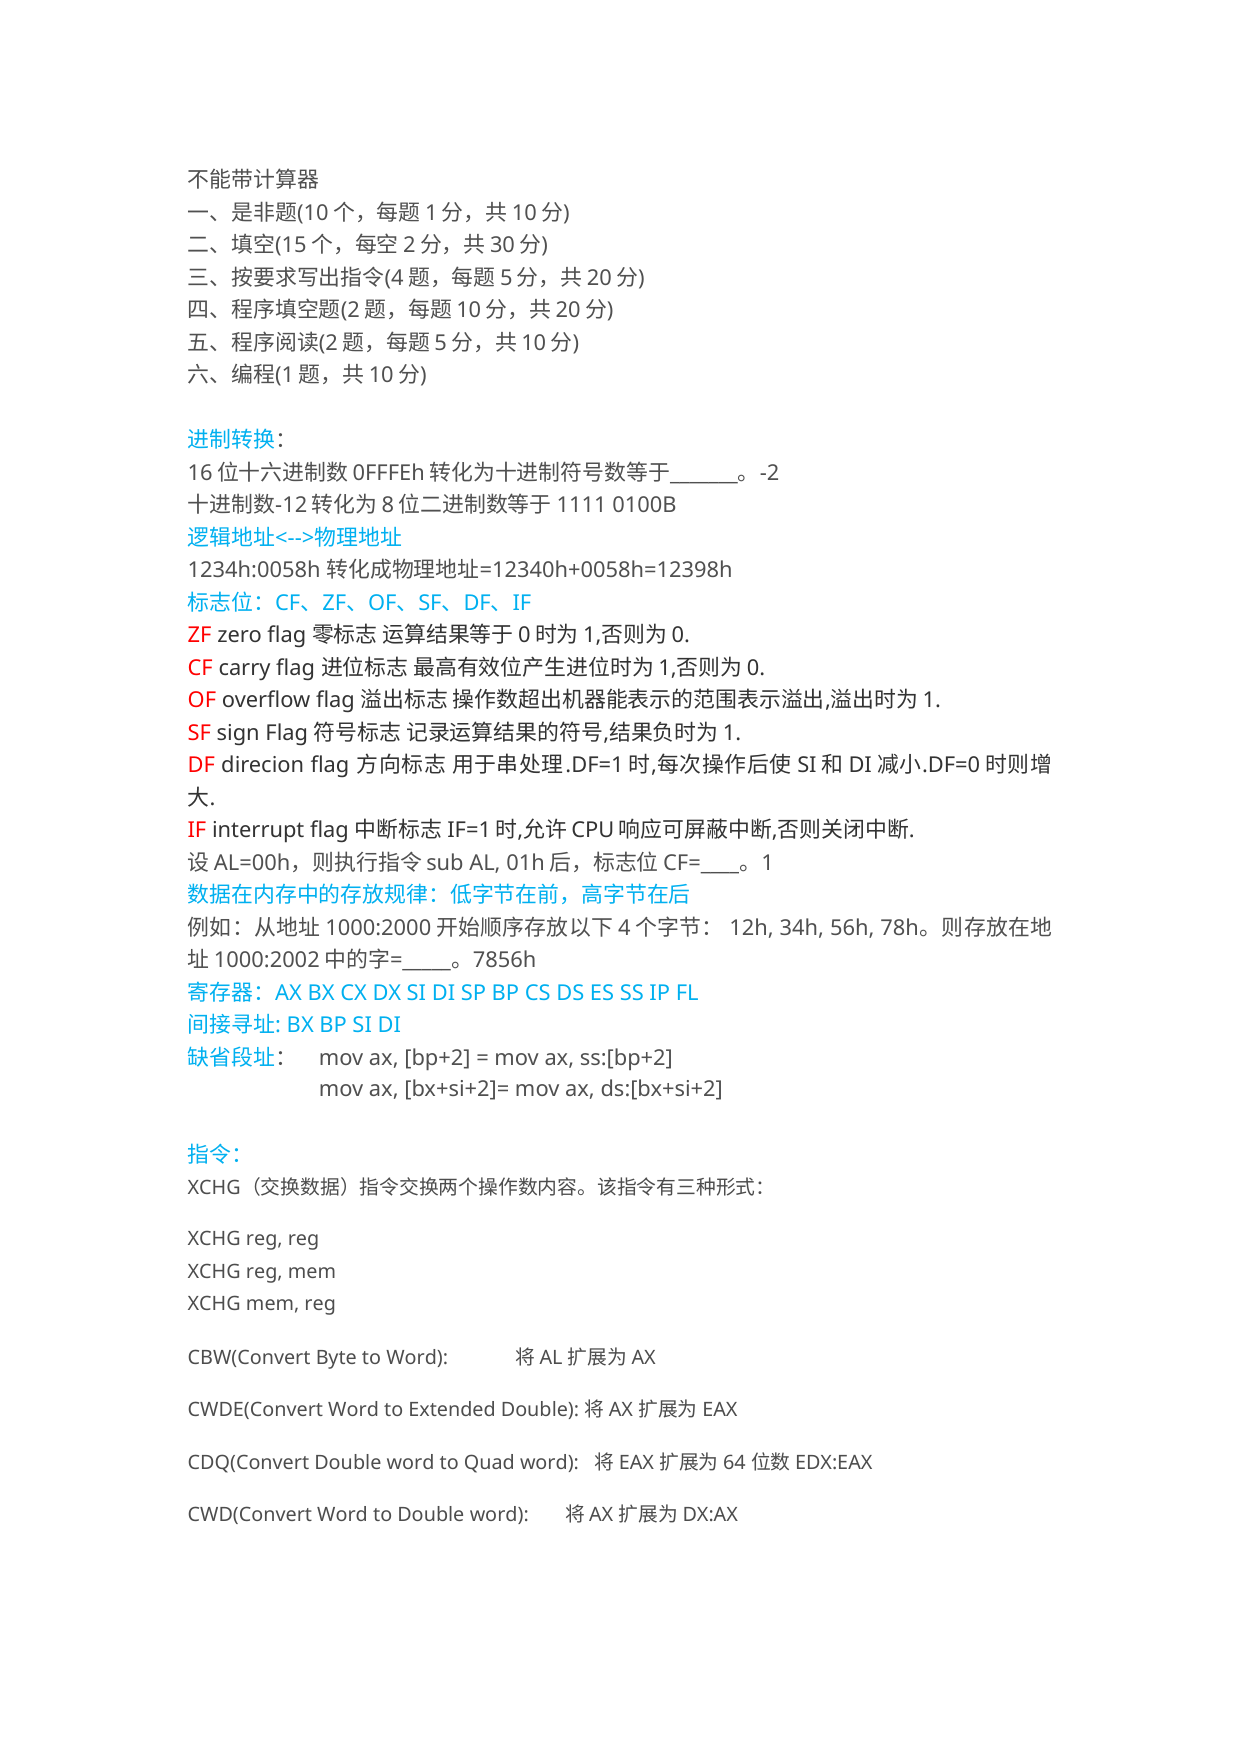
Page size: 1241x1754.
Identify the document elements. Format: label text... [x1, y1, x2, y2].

list 填空(15个，每空2分，共30分) [541, 227, 1053, 259]
list 设AL=00h，则执行指令sub AL, 01h后，标志位CF=____。1 [187, 844, 1053, 877]
text CWDE(Convert Word to Extended Double): 将 AX 扩展为 EAX [187, 1392, 1053, 1424]
list 1234h:0058h 转化成物理地址=12340h+0058h=12398h [479, 552, 1053, 584]
list 标志位：CF、ZF、OF、SF、DF、IF [187, 584, 1053, 617]
text CDQ(Convert Double word to Quad word): 将 EAX 扩展为 64 位数 EDX:EAX [187, 1444, 1053, 1477]
list 例如：从地址1000:2000开始顺序存放以下4个字节： 12h, 34h, 56h, 78h。则存放在地址1000:2002中的字=_____。7856h [187, 909, 1053, 974]
list 缺省段址： mov ax, [bp+2] = mov ax, ss:[bp+2] [187, 1039, 1053, 1072]
list 程序阅读(2题，每题5分，共10分) [187, 324, 1053, 357]
list 16位十六进制数0FFFEh转化为十进制符号数等于_______。-2 [187, 454, 1053, 487]
list 编程(1题，共10分) [420, 357, 1053, 389]
list mov ax, [bx+si+2]= mov ax, ds:[bx+si+2] [275, 1072, 1053, 1104]
list 指令： [187, 1137, 1053, 1169]
list ZF zero flag 零标志 运算结果等于0时为1,否则为0. CF carry flag 进位标志 最高有效位产生进位时为1,否则为0. [187, 617, 1053, 682]
list 程序填空题(2题，每题10分，共20分) [607, 292, 1053, 324]
text XCHG reg, reg XCHG reg, mem XCHG mem, reg [187, 1222, 1053, 1319]
text XCHG（交换数据）指令交换两个操作数内容。该指令有三种形式： [187, 1169, 1053, 1202]
text 不能带计算器 [187, 162, 1053, 194]
list 是非题(10个，每题1分，共10分) [187, 194, 1053, 227]
list 十进制数-12转化为8位二进制数等于 1111 0100B [556, 487, 1053, 519]
list 按要求写出指令(4题，每题5分，共20分) [187, 259, 1053, 292]
list 间接寻址: BX BP SI DI [275, 1007, 1053, 1039]
list 编程(1题，共10分) [187, 357, 231, 389]
text CWD(Convert Word to Double word): 将 AX 扩展为 DX:AX [187, 1497, 1053, 1529]
list 逻辑地址<-->物理地址 [187, 519, 1053, 552]
list 寄存器：AX BX CX DX SI DI SP BP CS DS ES SS IP FL [187, 974, 1053, 1007]
list 进制转换： [187, 422, 1053, 454]
text CBW(Convert Byte to Word): 将 AL 扩展为 AX [187, 1339, 1053, 1372]
list OF overflow flag 溢出标志 操作数超出机器能表示的范围表示溢出,溢出时为1. SF sign Flag 符号标志 记录运算结果的符号,结果负时为1. DF direcion flag 方向标志 用于串处理.DF=1时,每次操作后使SI和DI减小.DF=0时则增大. IF interrupt flag 中断标志 IF=1时,允许CPU响应可屏蔽中断,否则关闭中断. [187, 682, 1053, 844]
list 数据在内存中的存放规律：低字节在前，高字节在后 [187, 877, 1053, 909]
